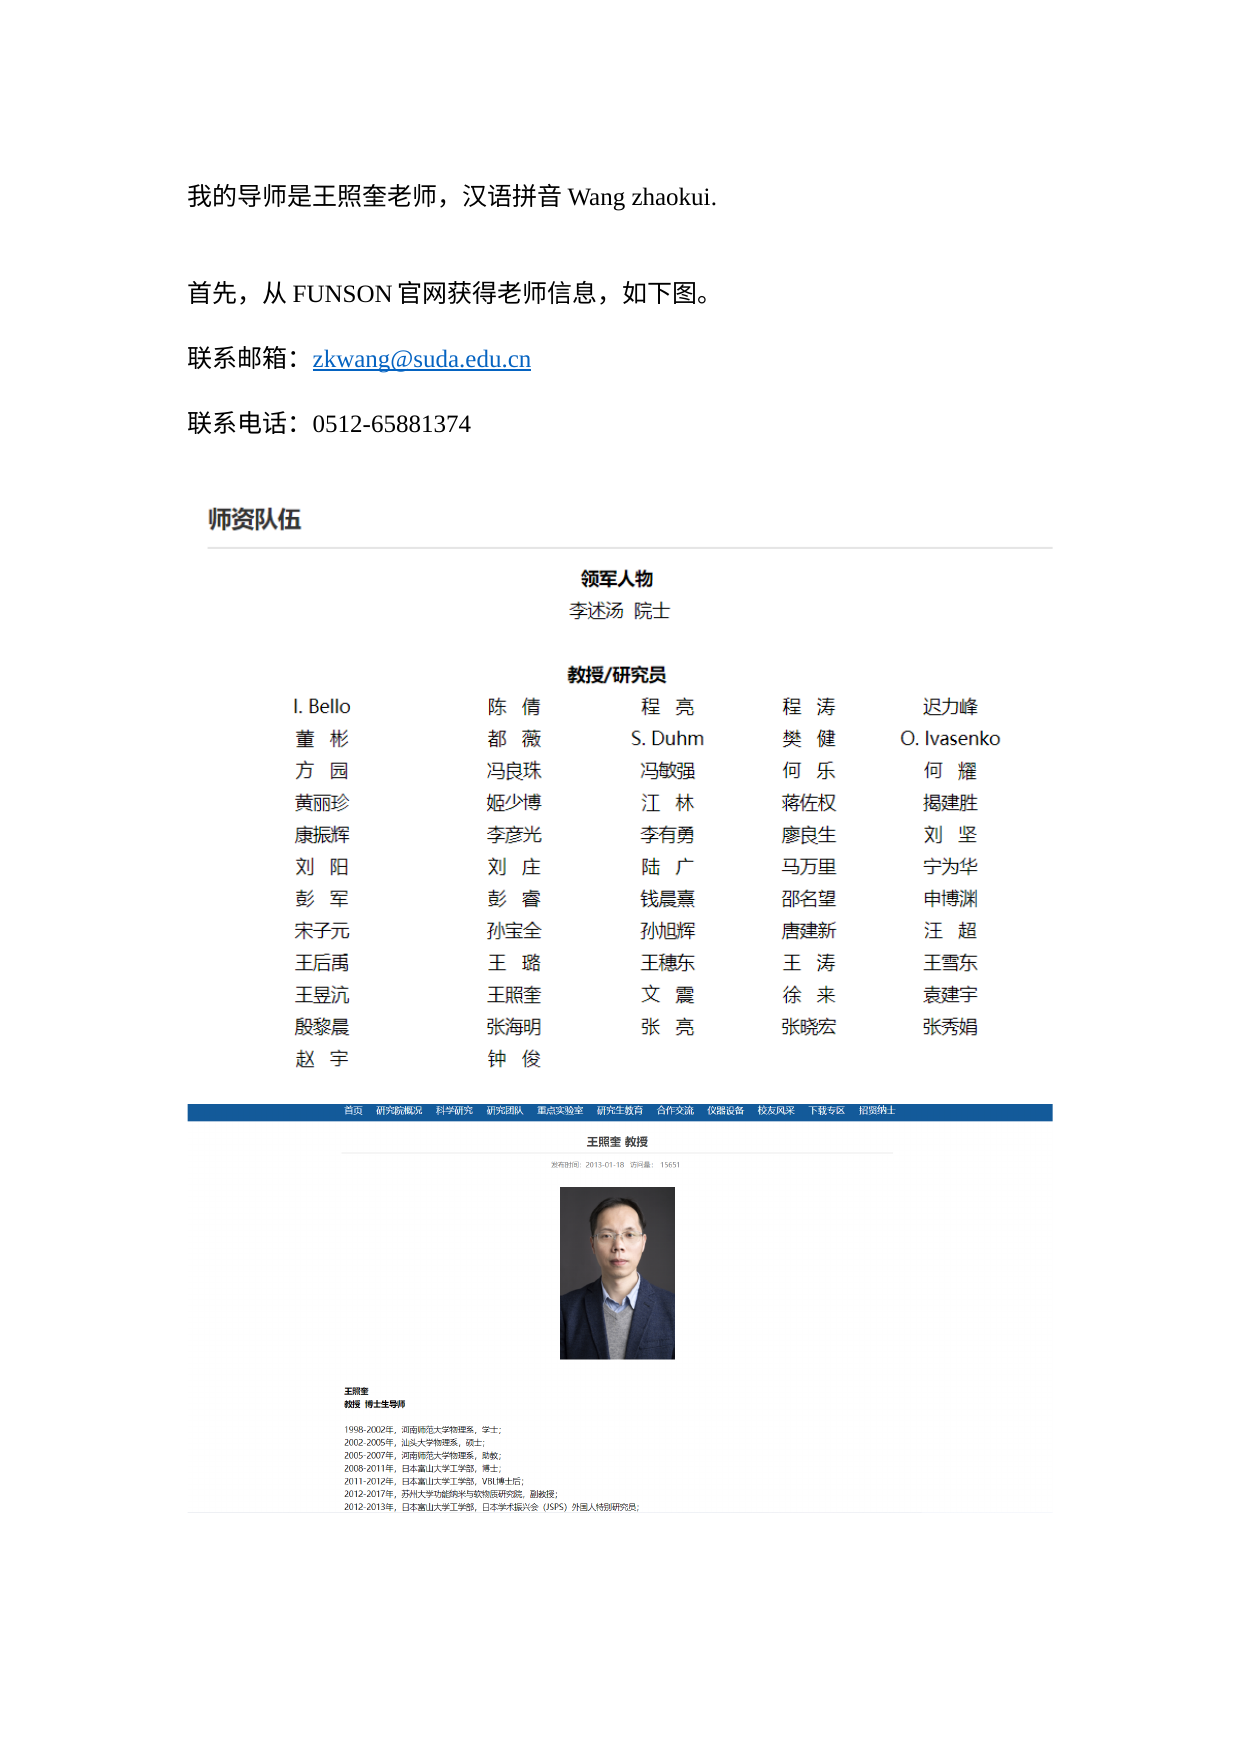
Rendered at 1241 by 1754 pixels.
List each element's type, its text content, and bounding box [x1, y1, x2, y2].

text 联系电话：0512-65881374 [187, 389, 1053, 454]
text 联系邮箱：zkwang@suda.edu.cn [187, 324, 1053, 389]
text 我的导师是王照奎老师，汉语拼音Wang zhaokui. [187, 162, 1053, 227]
picture [187, 487, 1053, 1090]
text 首先，从FUNSON官网获得老师信息，如下图。 [187, 259, 1053, 324]
picture [187, 1104, 1053, 1513]
